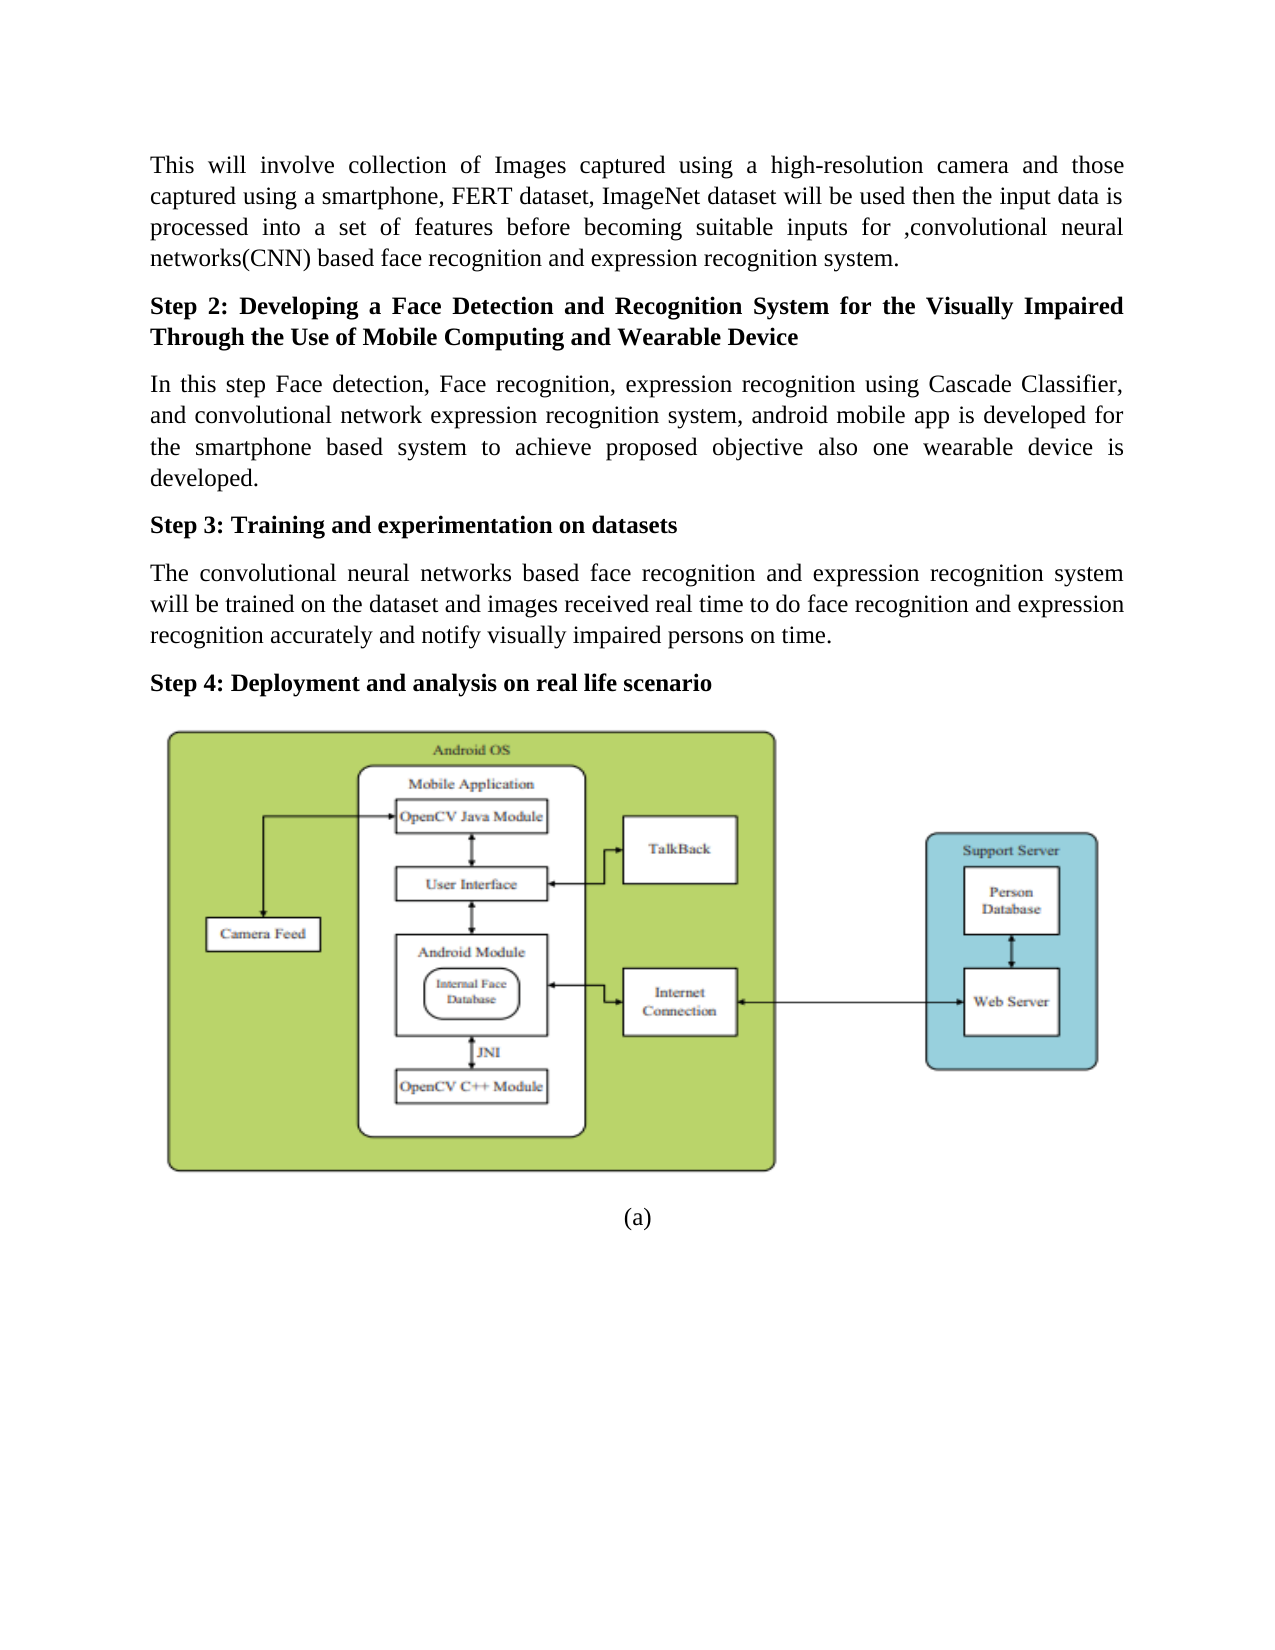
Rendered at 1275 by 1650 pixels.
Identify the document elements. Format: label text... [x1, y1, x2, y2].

picture [152, 715, 1123, 1184]
text This will involve collection of Images captured using a high-resolution camera and those captured using a smartphone, FERT dataset, ImageNet dataset will be used then the input data is processed into a set of features before becoming suitable inputs for ,convolutional neural networks(CNN) based face recognition and expression recognition system. [150, 150, 1125, 272]
text Step 3: Training and experimentation on datasets [150, 510, 1125, 539]
text The convolutional neural networks based face recognition and expression recognition system will be trained on the dataset and images received real time to do face recognition and expression recognition accurately and notify visually impaired persons on time. [150, 558, 1125, 649]
text (a) [150, 1202, 1125, 1231]
text Step 2: Developing a Face Detection and Recognition System for the Visually Impaired Through the Use of Mobile Computing and Wearable Device [150, 291, 1125, 351]
text In this step Face detection, Face recognition, expression recognition using Cascade Classifier, and convolutional network expression recognition system, android mobile app is developed for the smartphone based system to achieve proposed objective also one wearable device is developed. [150, 369, 1125, 491]
text Step 4: Deployment and analysis on real life scenario [150, 668, 1125, 697]
